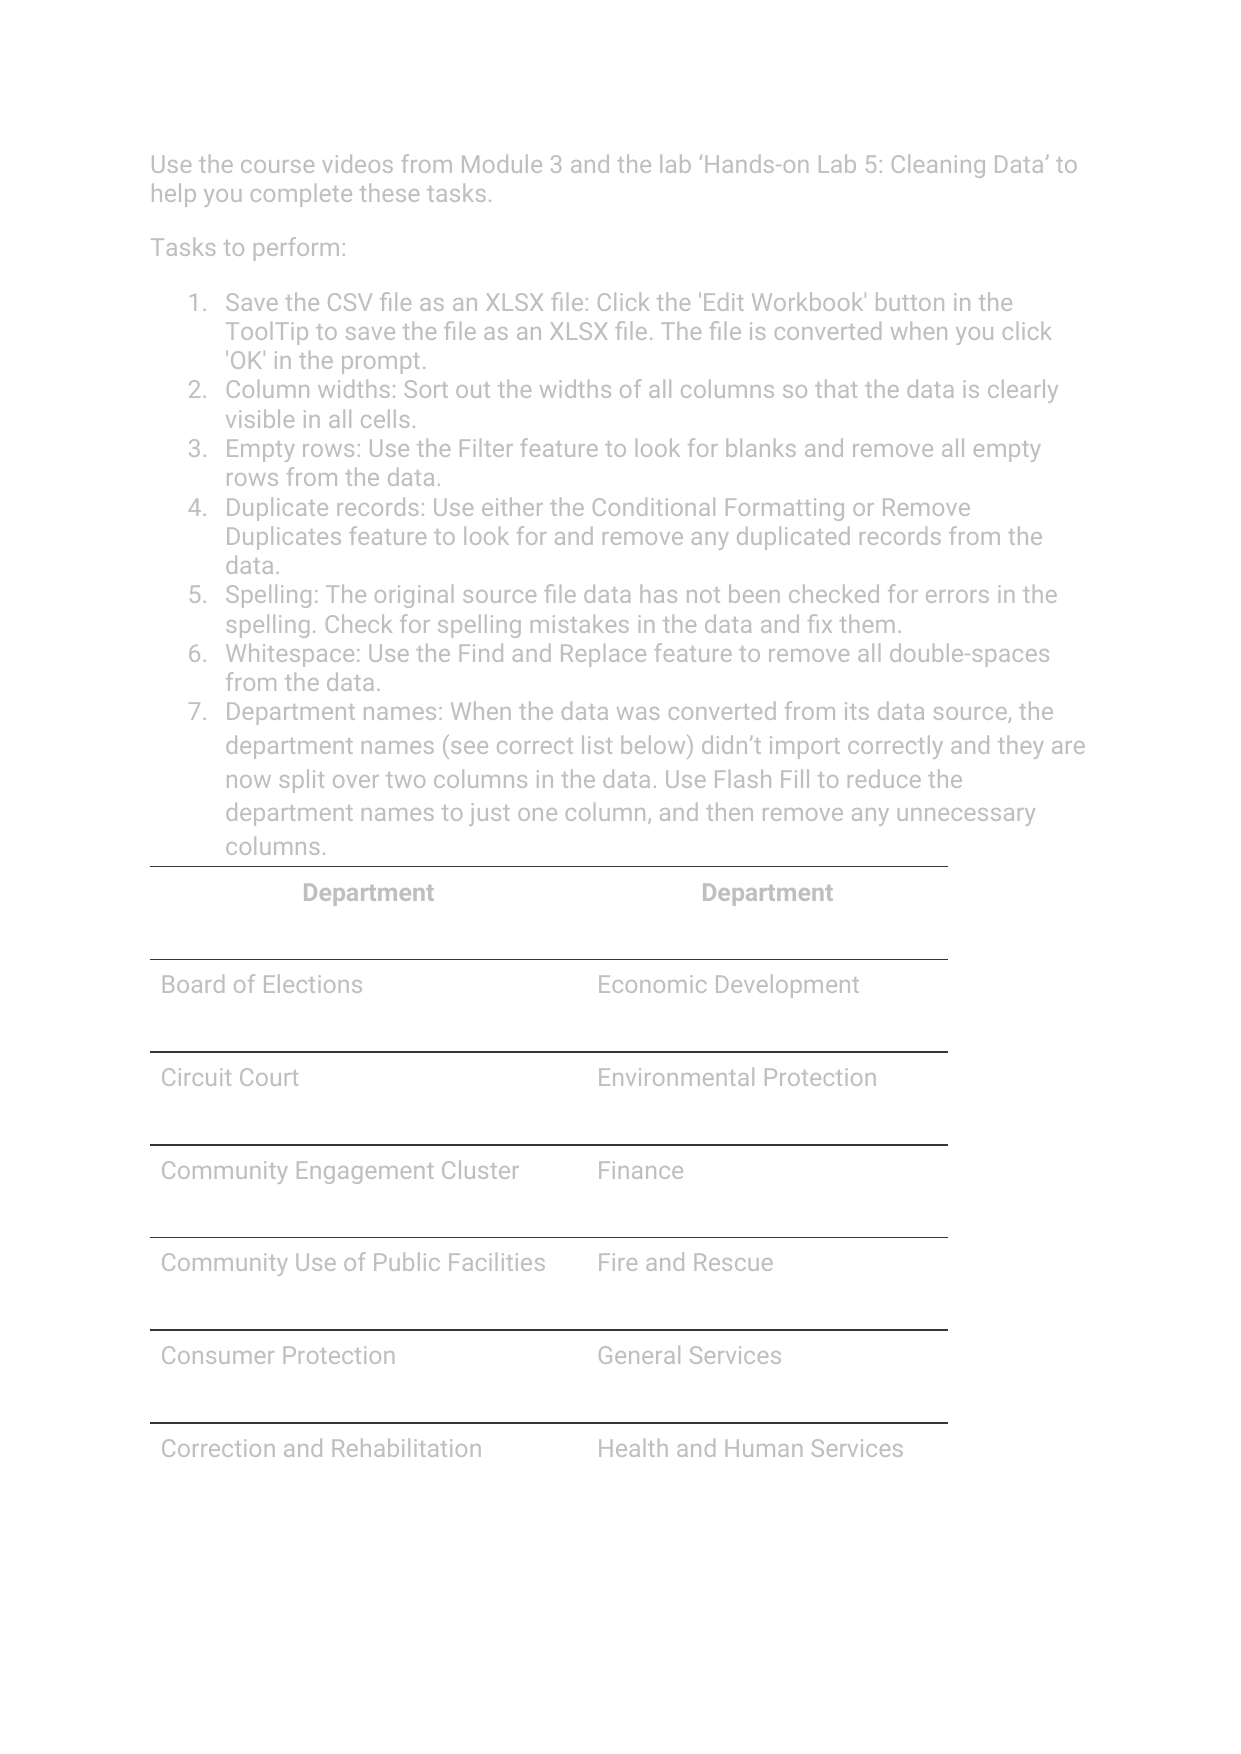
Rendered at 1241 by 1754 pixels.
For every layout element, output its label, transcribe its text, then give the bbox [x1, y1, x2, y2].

table_cell Correction and Rehabilitation [150, 1424, 586, 1515]
text Tasks to perform: [150, 233, 1090, 263]
list Duplicate records: Use either the Conditional Formatting or Remove Duplicates feature to look for and remove any duplicated records from the data. [187, 493, 1090, 581]
table_cell Circuit Court [150, 1053, 586, 1144]
list Save the CSV file as an XLSX file: Click the 'Edit Workbook' button in the ToolTip to save the file as an XLSX file. The file is converted when you click 'OK' in the prompt. [187, 288, 1090, 376]
list Empty rows: Use the Filter feature to look for blanks and remove all empty rows from the data. [187, 434, 1090, 493]
list Spelling: The original source file data has not been checked for errors in the spelling. Check for spelling mistakes in the data and fix them. [187, 581, 1090, 639]
table_cell Finance [586, 1146, 948, 1237]
list Column widths: Sort out the widths of all columns so that the data is clearly visible in all cells. [187, 376, 1090, 434]
table_cell Community Use of Public Facilities [150, 1238, 586, 1329]
table_cell Health and Human Services [586, 1424, 948, 1515]
list Whitespace: Use the Find and Replace feature to remove all double-spaces from the data. [187, 639, 1090, 698]
table_cell Economic Development [586, 960, 948, 1051]
table_header Department [150, 867, 586, 958]
table_cell Consumer Protection [150, 1331, 586, 1422]
table_cell General Services [586, 1331, 948, 1422]
text Use the course videos from Module 3 and the lab ‘Hands-on Lab 5: Cleaning Data’ to help you complete these tasks. [150, 150, 1090, 208]
table_cell Board of Elections [150, 960, 586, 1051]
table_header Department [586, 867, 948, 958]
table_cell Environmental Protection [586, 1053, 948, 1144]
table_cell Community Engagement Cluster [150, 1146, 586, 1237]
list Department names: When the data was converted from its data source, the department names (see correct list below) didn’t import correctly and they are now split over two columns in the data. Use Flash Fill to reduce the department names to just one column, and then remove any unnecessary columns. [187, 698, 1090, 861]
table_cell Fire and Rescue [586, 1238, 948, 1329]
